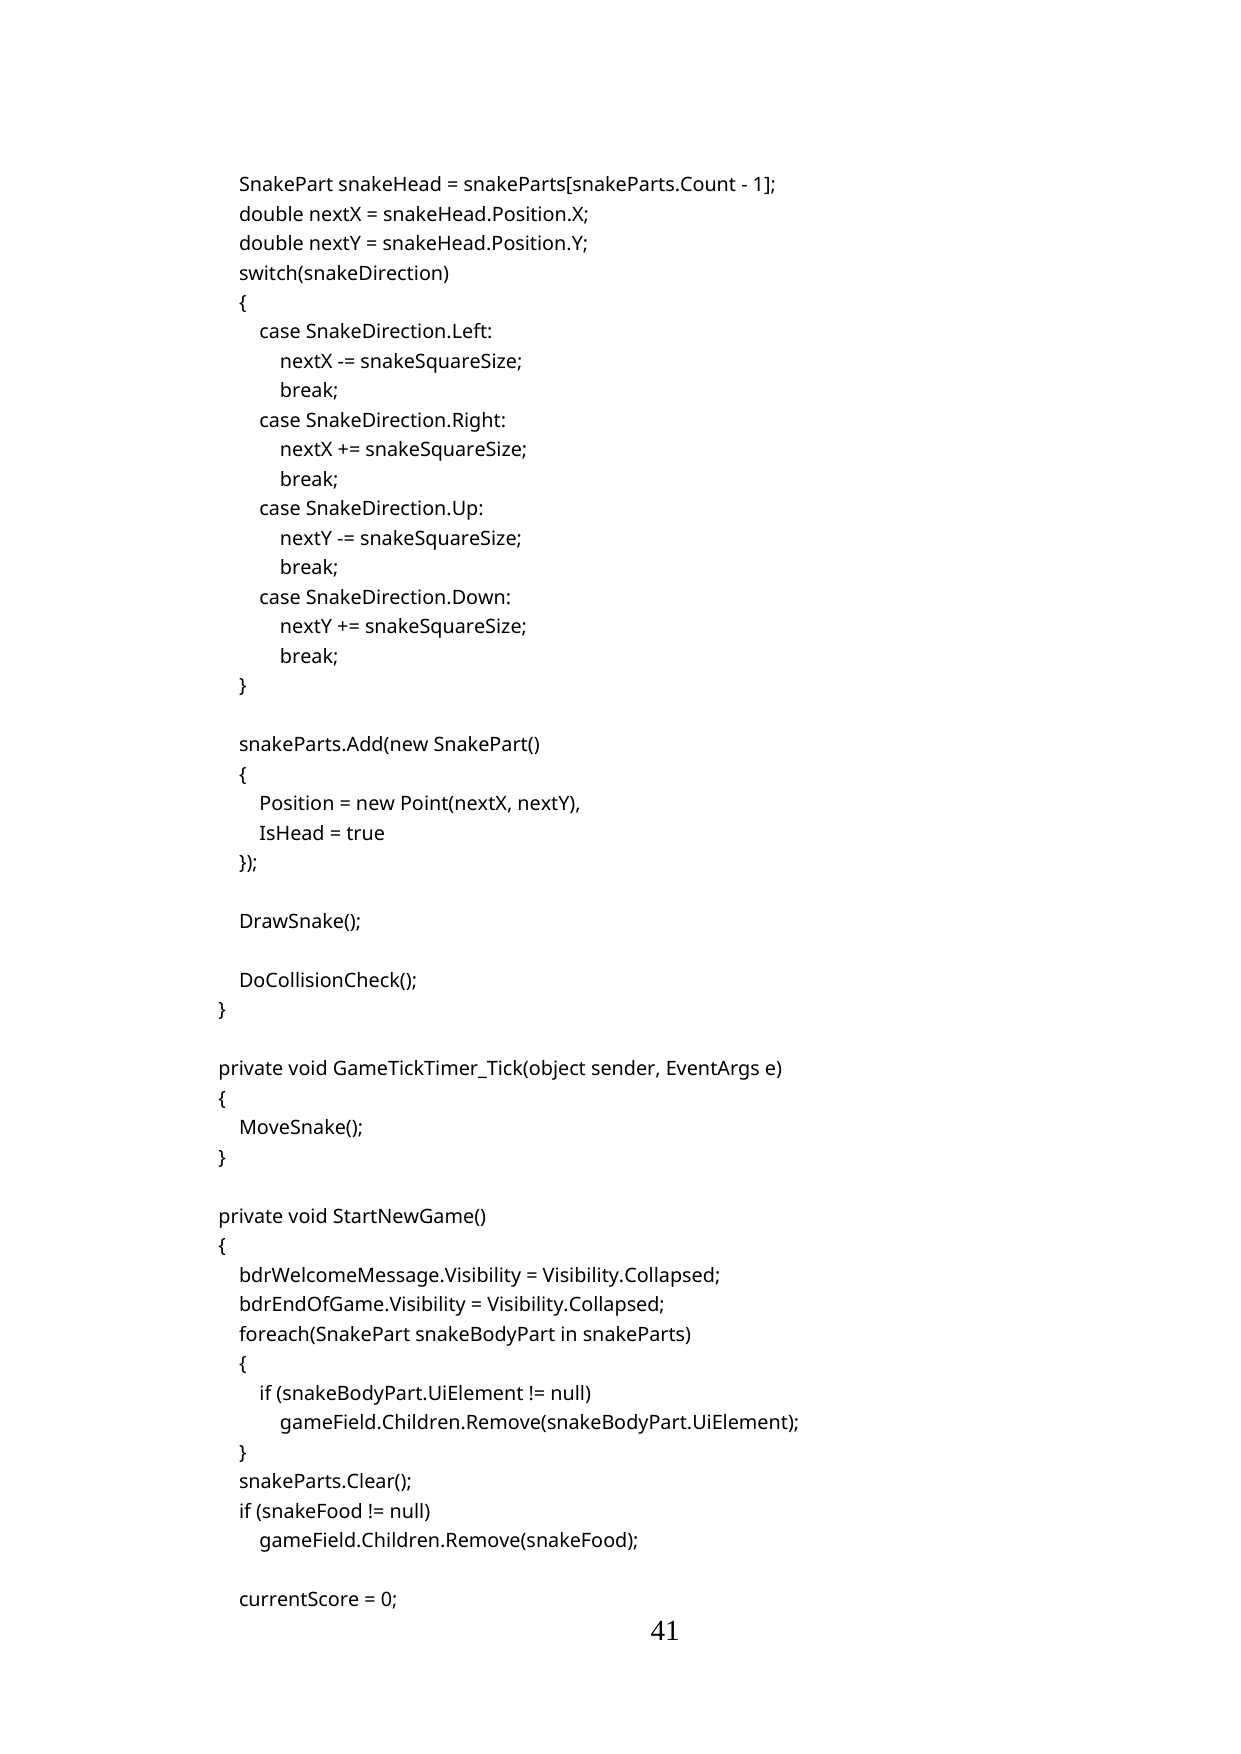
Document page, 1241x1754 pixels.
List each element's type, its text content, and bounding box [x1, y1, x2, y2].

text switch(snakeDirection) [177, 259, 1152, 286]
text snakeParts.Add(new SnakePart() [177, 730, 1152, 757]
text { [177, 1349, 1152, 1376]
text bdrWelcomeMessage.Visibility = Visibility.Collapsed; [177, 1261, 1152, 1288]
text nextY += snakeSquareSize; [177, 612, 1152, 639]
text MoveSnake(); [177, 1114, 1152, 1141]
text Position = new Point(nextX, nextY), [177, 789, 1152, 816]
text }); [177, 848, 1152, 875]
text break; [177, 377, 1152, 404]
text double nextX = snakeHead.Position.X; [177, 200, 1152, 227]
text case SnakeDirection.Left: [177, 318, 1152, 345]
text currentScore = 0; [177, 1585, 1152, 1612]
text private void GameTickTimer_Tick(object sender, EventArgs e) [177, 1055, 1152, 1082]
text double nextY = snakeHead.Position.Y; [177, 229, 1152, 256]
text } [177, 1143, 1152, 1170]
text { [177, 760, 1152, 787]
text SnakePart snakeHead = snakeParts[snakeParts.Count - 1]; [177, 170, 1152, 197]
text bdrEndOfGame.Visibility = Visibility.Collapsed; [177, 1291, 1152, 1317]
text { [177, 1232, 1152, 1258]
text break; [177, 465, 1152, 492]
text } [177, 1438, 1152, 1465]
text if (snakeBodyPart.UiElement != null) [177, 1379, 1152, 1406]
text nextY -= snakeSquareSize; [177, 524, 1152, 551]
text DoCollisionCheck(); [177, 966, 1152, 993]
text case SnakeDirection.Right: [177, 406, 1152, 433]
text { [177, 1084, 1152, 1111]
text case SnakeDirection.Up: [177, 494, 1152, 522]
text snakeParts.Clear(); [177, 1467, 1152, 1494]
text { [177, 288, 1152, 315]
text DrawSnake(); [177, 907, 1152, 934]
text nextX -= snakeSquareSize; [177, 347, 1152, 374]
text } [177, 996, 1152, 1023]
text private void StartNewGame() [177, 1202, 1152, 1229]
text gameField.Children.Remove(snakeBodyPart.UiElement); [177, 1408, 1152, 1435]
text if (snakeFood != null) [177, 1497, 1152, 1524]
text case SnakeDirection.Down: [177, 583, 1152, 610]
text break; [177, 553, 1152, 581]
text IsHead = true [177, 819, 1152, 846]
text foreach(SnakePart snakeBodyPart in snakeParts) [177, 1320, 1152, 1347]
text } [177, 671, 1152, 698]
text gameField.Children.Remove(snakeFood); [177, 1526, 1152, 1553]
text nextX += snakeSquareSize; [177, 436, 1152, 463]
text break; [177, 642, 1152, 669]
